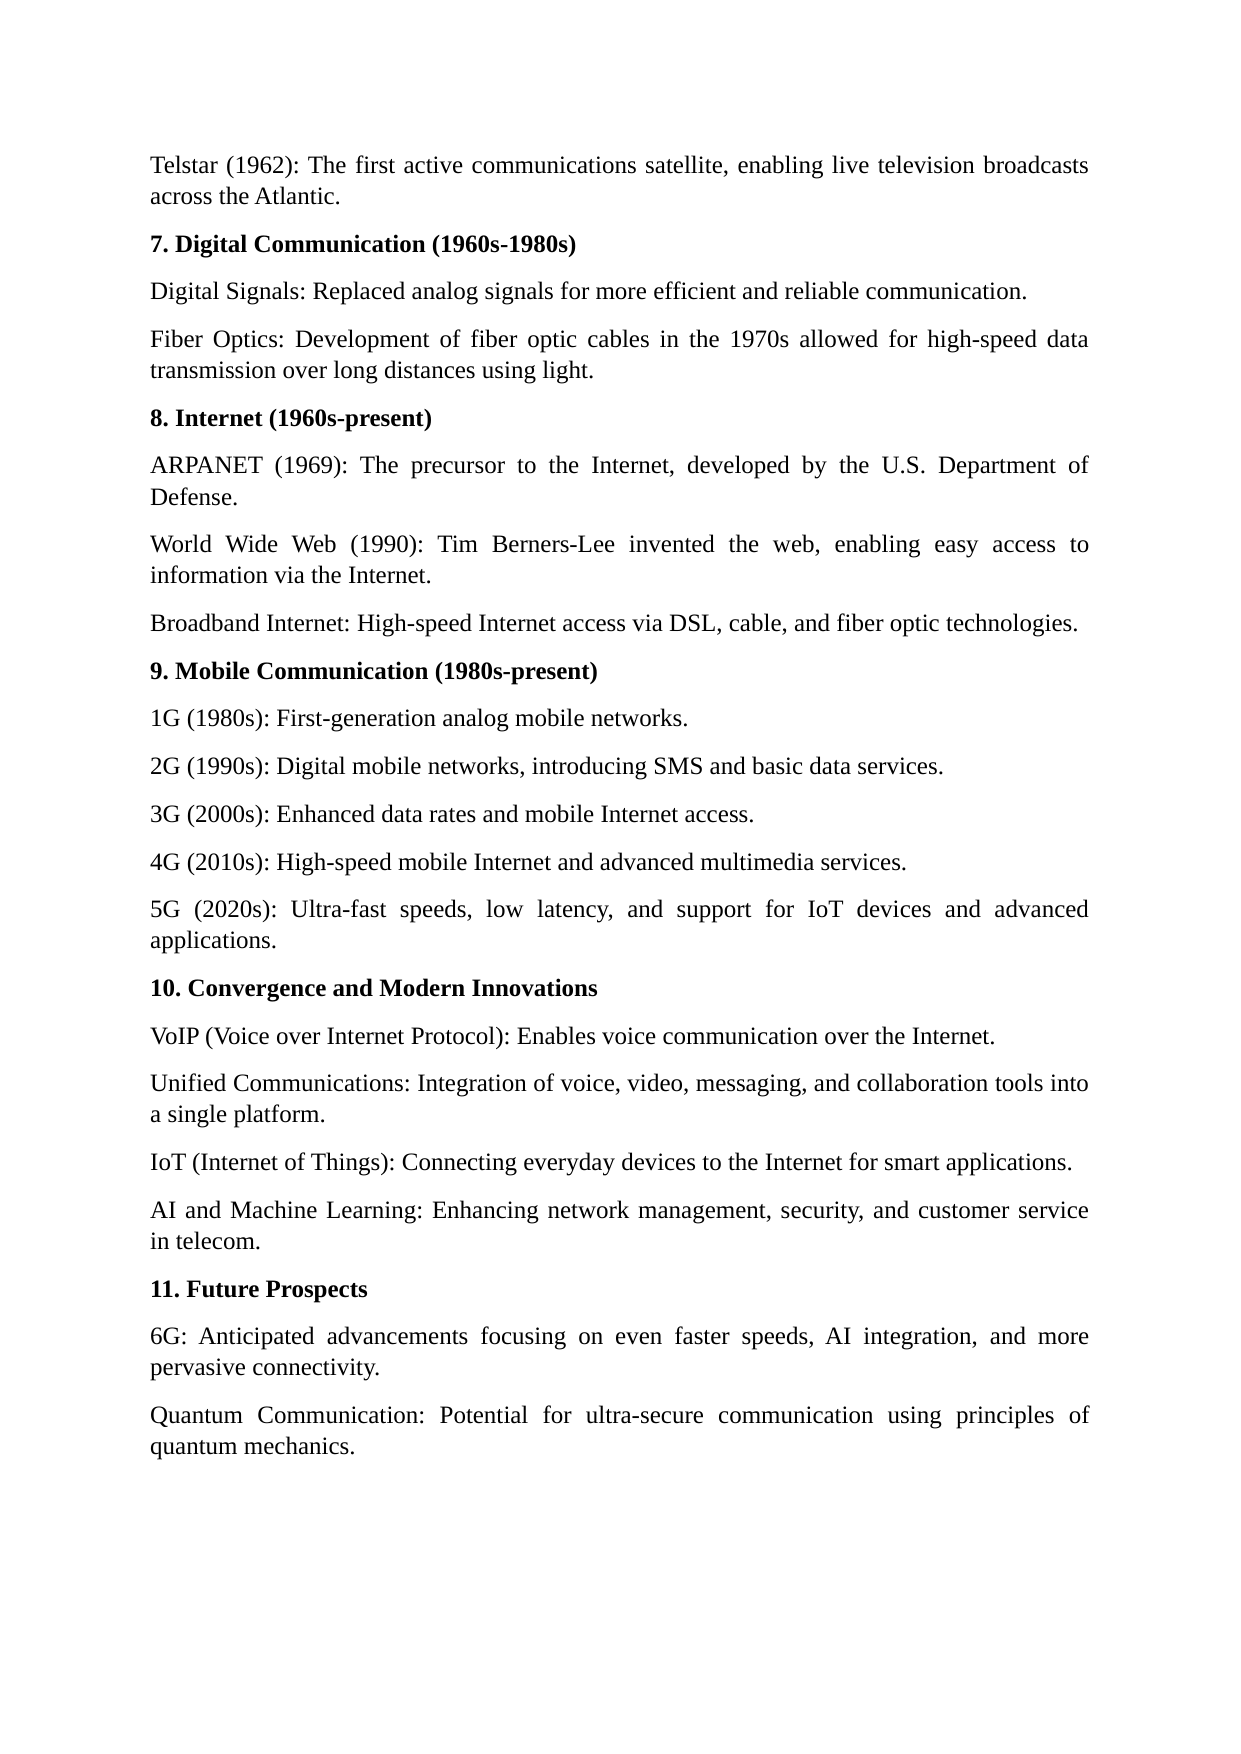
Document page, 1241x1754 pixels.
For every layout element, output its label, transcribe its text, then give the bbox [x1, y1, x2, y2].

text Quantum Communication: Potential for ultra-secure communication using principles of quantum mechanics. [150, 1400, 1090, 1460]
text Digital Signals: Replaced analog signals for more efficient and reliable communication. [150, 276, 1090, 305]
text World Wide Web (1990): Tim Berners-Lee invented the web, enabling easy access to information via the Internet. [150, 529, 1090, 589]
text 2G (1990s): Digital mobile networks, introducing SMS and basic data services. [150, 751, 1090, 780]
text 6G: Anticipated advancements focusing on even faster speeds, AI integration, and more pervasive connectivity. [150, 1321, 1090, 1381]
text 7. Digital Communication (1960s-1980s) [150, 229, 1090, 257]
text VoIP (Voice over Internet Protocol): Enables voice communication over the Internet. [150, 1021, 1090, 1049]
text Fiber Optics: Development of fiber optic cables in the 1970s allowed for high-speed data transmission over long distances using light. [150, 324, 1090, 384]
text ARPANET (1969): The precursor to the Internet, developed by the U.S. Department of Defense. [150, 451, 1090, 510]
text 3G (2000s): Enhanced data rates and mobile Internet access. [150, 799, 1090, 828]
text Unified Communications: Integration of voice, video, messaging, and collaboration tools into a single platform. [150, 1068, 1090, 1128]
text 5G (2020s): Ultra-fast speeds, low latency, and support for IoT devices and advanced applications. [150, 894, 1090, 954]
text Broadband Internet: High-speed Internet access via DSL, cable, and fiber optic technologies. [150, 608, 1090, 637]
text 11. Future Prospects [150, 1274, 1090, 1302]
text IoT (Internet of Things): Connecting everyday devices to the Internet for smart applications. [150, 1147, 1090, 1176]
text Telstar (1962): The first active communications satellite, enabling live television broadcasts across the Atlantic. [150, 150, 1090, 210]
text AI and Machine Learning: Enhancing network management, security, and customer service in telecom. [150, 1195, 1090, 1255]
text 10. Convergence and Modern Innovations [150, 973, 1090, 1002]
text 4G (2010s): High-speed mobile Internet and advanced multimedia services. [150, 847, 1090, 875]
text 1G (1980s): First-generation analog mobile networks. [150, 703, 1090, 732]
text 9. Mobile Communication (1980s-present) [150, 656, 1090, 684]
text 8. Internet (1960s-present) [150, 403, 1090, 432]
